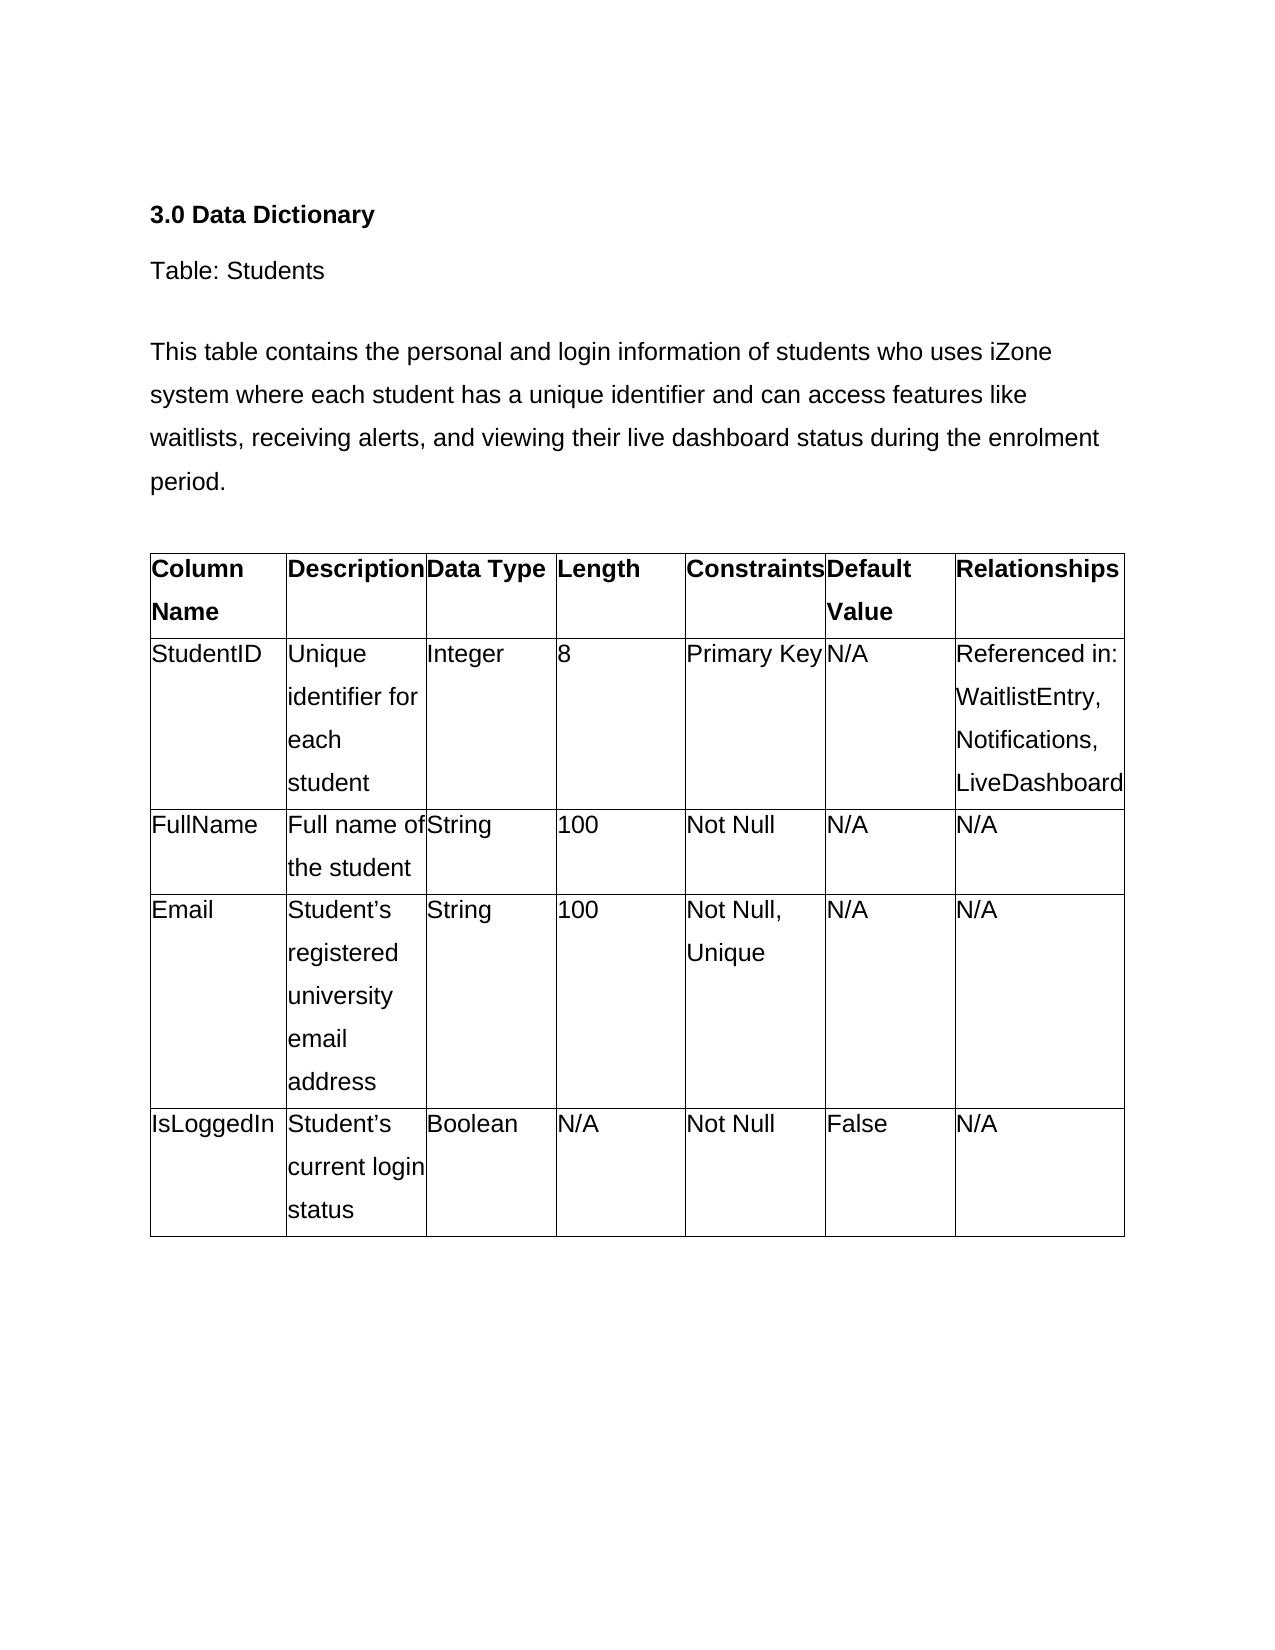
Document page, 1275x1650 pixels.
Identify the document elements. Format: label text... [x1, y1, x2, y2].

table_header Relationships [956, 554, 1124, 638]
table_cell N/A [956, 1109, 1124, 1236]
table_cell String [427, 810, 556, 894]
table_cell Integer [427, 639, 556, 809]
table_cell N/A [557, 1109, 685, 1236]
table_cell Student’s registered university email address [287, 895, 426, 1108]
table_header Constraints [686, 554, 825, 638]
table_cell Full name of the student [287, 810, 426, 894]
table_cell Referenced in: WaitlistEntry, Notifications, LiveDashboard [956, 639, 1124, 809]
table_cell Not Null [686, 1109, 825, 1236]
table_header Column Name [151, 554, 286, 638]
table_cell Unique identifier for each student [287, 639, 426, 809]
table_cell Student’s current login status [287, 1109, 426, 1236]
text This table contains the personal and login information of students who uses iZone system where each student has a unique identifier and can access features like waitlists, receiving alerts, and viewing their live dashboard status during the enrolment period. [150, 337, 1125, 495]
table_cell Not Null, Unique [686, 895, 825, 1108]
table_cell 100 [557, 810, 685, 894]
table_cell Email [151, 895, 286, 1108]
table_cell 8 [557, 639, 685, 809]
table_cell IsLoggedIn [151, 1109, 286, 1236]
text Table: Students [150, 256, 1125, 284]
table_header Data Type [427, 554, 556, 638]
table_cell N/A [826, 895, 955, 1108]
table_cell 100 [557, 895, 685, 1108]
table_cell N/A [956, 810, 1124, 894]
table_cell Primary Key [686, 639, 825, 809]
table_cell String [427, 895, 556, 1108]
table_cell False [826, 1109, 955, 1236]
table_cell StudentID [151, 639, 286, 809]
table_header Length [557, 554, 685, 638]
table_cell Boolean [427, 1109, 556, 1236]
table_cell N/A [826, 810, 955, 894]
table_header Default Value [826, 554, 955, 638]
table_cell Not Null [686, 810, 825, 894]
table_header Description [287, 554, 426, 638]
table_cell FullName [151, 810, 286, 894]
table_cell N/A [956, 895, 1124, 1108]
subtitle 3.0 Data Dictionary [150, 200, 1125, 229]
table_cell N/A [826, 639, 955, 809]
